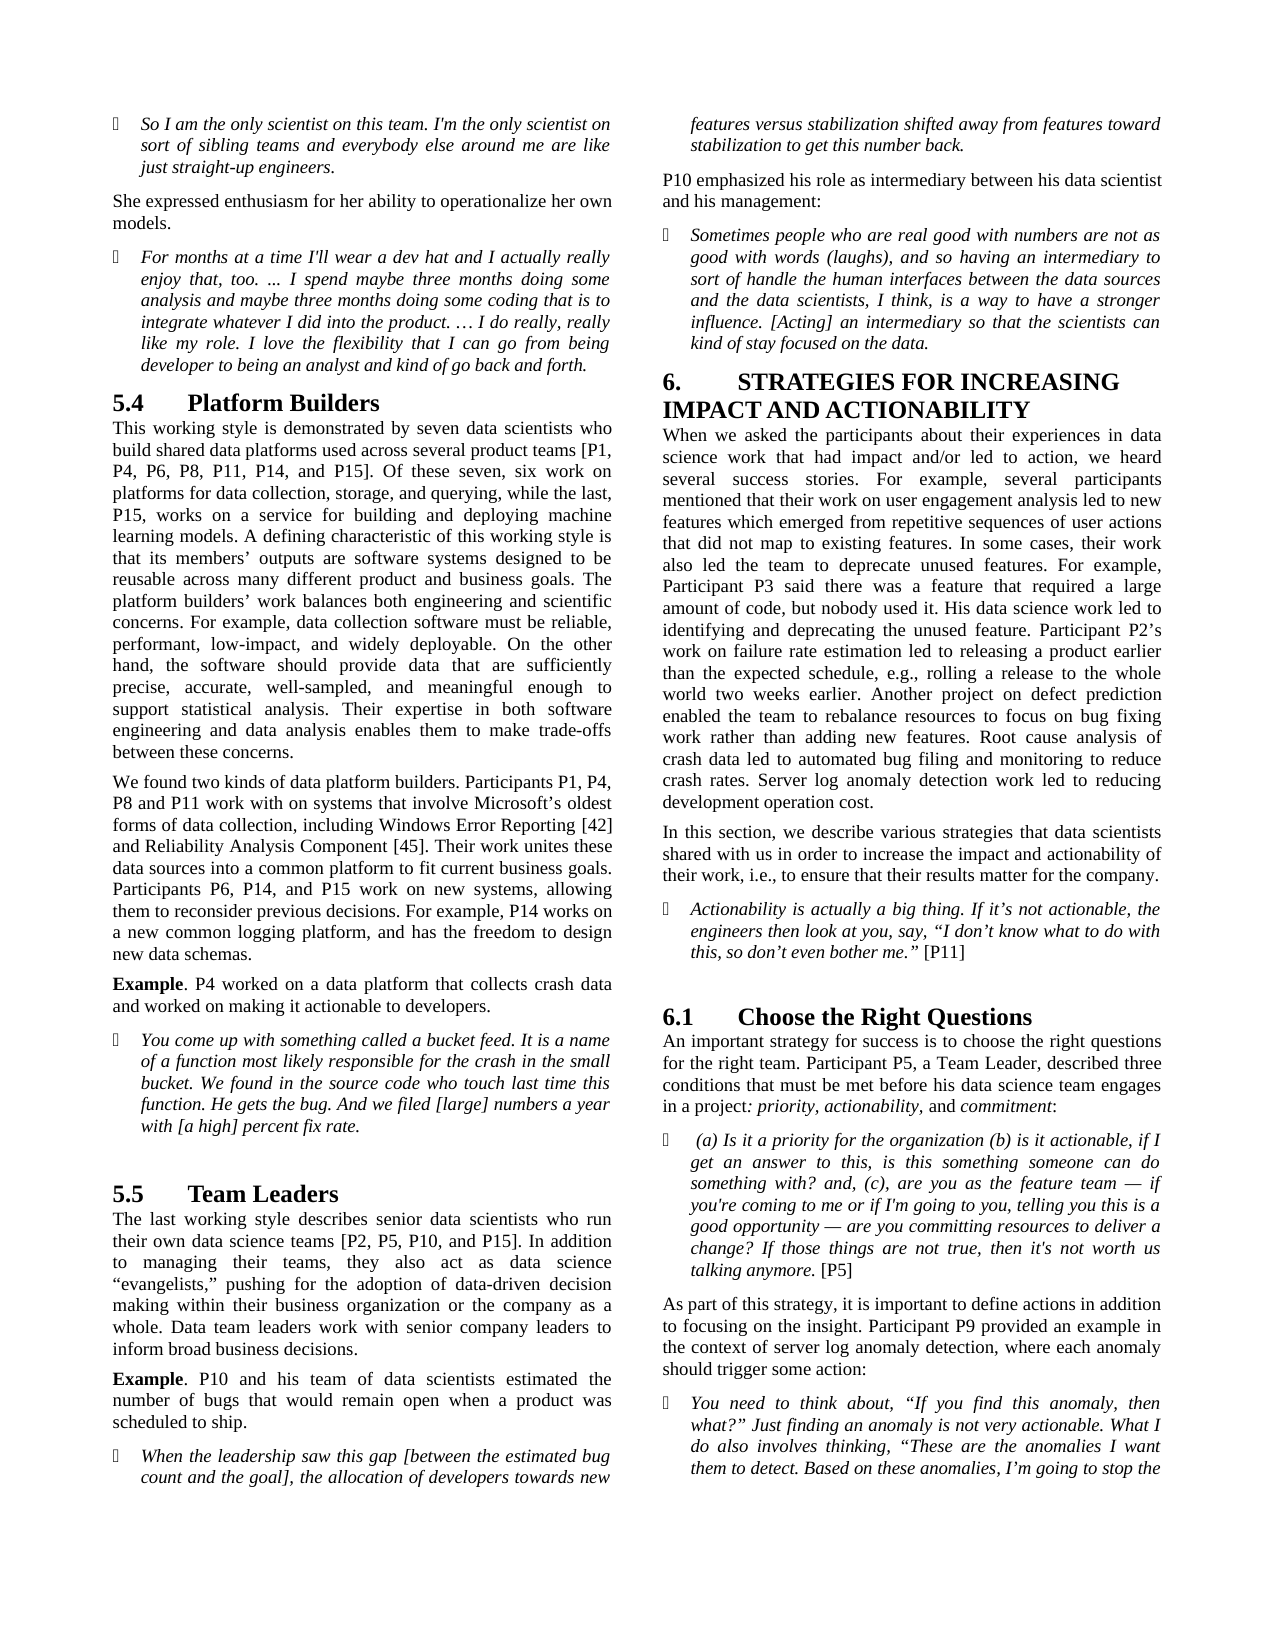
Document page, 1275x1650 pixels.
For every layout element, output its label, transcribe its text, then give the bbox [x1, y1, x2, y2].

text You come up with something called a bucket feed. It is a name of a function most likely responsible for the crash in the small bucket. We found in the source code who touch last time this function. He gets the bug. And we filed [large] numbers a year with [a high] percent fix rate. [112, 1028, 613, 1136]
text This working style is demonstrated by seven data scientists who build shared data platforms used across several product teams [P1, P4, P6, P8, P11, P14, and P15]. Of these seven, six work on platforms for data collection, storage, and querying, while the last, P15, works on a service for building and deploying machine learning models. A defining characteristic of this working style is that its members’ outputs are software systems designed to be reusable across many different product and business goals. The platform builders’ work balances both engineering and scientific concerns. For example, data collection software must be reliable, performant, low-impact, and widely deployable. On the other hand, the software should provide data that are sufficiently precise, accurate, well-sampled, and meaningful enough to support statistical analysis. Their expertise in both software engineering and data analysis enables them to make trade-offs between these concerns. [112, 417, 613, 762]
subtitle Platform Builders [112, 388, 613, 417]
text When the leadership saw this gap [between the estimated bug count and the goal], the allocation of developers towards new features versus stabilization shifted away from features toward stabilization to get this number back. [662, 112, 1162, 156]
text The last working style describes senior data scientists who run their own data science teams [P2, P5, P10, and P15]. In addition to managing their teams, they also act as data science “evangelists,” pushing for the adoption of data-driven decision making within their business organization or the company as a whole. Data team leaders work with senior company leaders to inform broad business decisions. [112, 1208, 613, 1359]
text Example. P4 worked on a data platform that collects crash data and worked on making it actionable to developers. [112, 973, 613, 1016]
text So I am the only scientist on this team. I'm the only scientist on sort of sibling teams and everybody else around me are like just straight-up engineers. [112, 112, 613, 177]
text We found two kinds of data platform builders. Participants P1, P4, P8 and P11 work with on systems that involve Microsoft’s oldest forms of data collection, including Windows Error Reporting and Reliability Analysis Component . Their work unites these data sources into a common platform to fit current business goals. Participants P6, P14, and P15 work on new systems, allowing them to reconsider previous decisions. For example, P14 works on a new common logging platform, and has the freedom to design new data schemas. [112, 771, 613, 964]
text She expressed enthusiasm for her ability to operationalize her own models. [112, 190, 613, 233]
text For months at a time I'll wear a dev hat and I actually really enjoy that, too. ... I spend maybe three months doing some analysis and maybe three months doing some coding that is to integrate whatever I did into the product. … I do really, really like my role. I love the flexibility that I can go from being developer to being an analyst and kind of go back and forth. [112, 246, 613, 375]
text In this section, we describe various strategies that data scientists shared with us in order to increase the impact and actionability of their work, i.e., to ensure that their results matter for the company. [662, 821, 1162, 886]
text Example. P10 and his team of data scientists estimated the number of bugs that would remain open when a product was scheduled to ship. [112, 1367, 613, 1432]
text Actionability is actually a big thing. If it’s not actionable, the engineers then look at you, say, “I don’t know what to do with this, so don’t even bother me.” [P11] [662, 898, 1162, 963]
text P10 emphasized his role as intermediary between his data scientist and his management: [662, 169, 1162, 212]
subtitle Strategies for Increasing Impact and Actionability [662, 367, 1162, 424]
text (a) Is it a priority for the organization (b) is it actionable, if I get an answer to this, is this something someone can do something with? and, (c), are you as the feature team — if you're coming to me or if I'm going to you, telling you this is a good opportunity — are you committing resources to deliver a change? If those things are not true, then it's not worth us talking anymore. [P5] [662, 1129, 1162, 1280]
subtitle Choose the Right Questions [662, 1002, 1162, 1030]
text Sometimes people who are real good with numbers are not as good with words (laughs), and so having an intermediary to sort of handle the human interfaces between the data sources and the data scientists, I think, is a way to have a stronger influence. [Acting] an intermediary so that the scientists can kind of stay focused on the data. [662, 224, 1162, 354]
text An important strategy for success is to choose the right questions for the right team. Participant P5, a Team Leader, described three conditions that must be met before his data science team engages in a project: priority, actionability, and commitment: [662, 1030, 1162, 1117]
text When we asked the participants about their experiences in data science work that had impact and/or led to action, we heard several success stories. For example, several participants mentioned that their work on user engagement analysis led to new features which emerged from repetitive sequences of user actions that did not map to existing features. In some cases, their work also led the team to deprecate unused features. For example, Participant P3 said there was a feature that required a large amount of code, but nobody used it. His data science work led to identifying and deprecating the unused feature. Participant P2’s work on failure rate estimation led to releasing a product earlier than the expected schedule, e.g., rolling a release to the whole world two weeks earlier. Another project on defect prediction enabled the team to rebalance resources to focus on bug fixing work rather than adding new features. Root cause analysis of crash data led to automated bug filing and monitoring to reduce crash rates. Server log anomaly detection work led to reducing development operation cost. [662, 424, 1162, 812]
subtitle Team Leaders [112, 1179, 613, 1208]
text As part of this strategy, it is important to define actions in addition to focusing on the insight. Participant P9 provided an example in the context of server log anomaly detection, where each anomaly should trigger some action: [662, 1293, 1162, 1379]
text When the leadership saw this gap [between the estimated bug count and the goal], the allocation of developers towards new features versus stabilization shifted away from features toward stabilization to get this number back. [112, 1444, 613, 1488]
